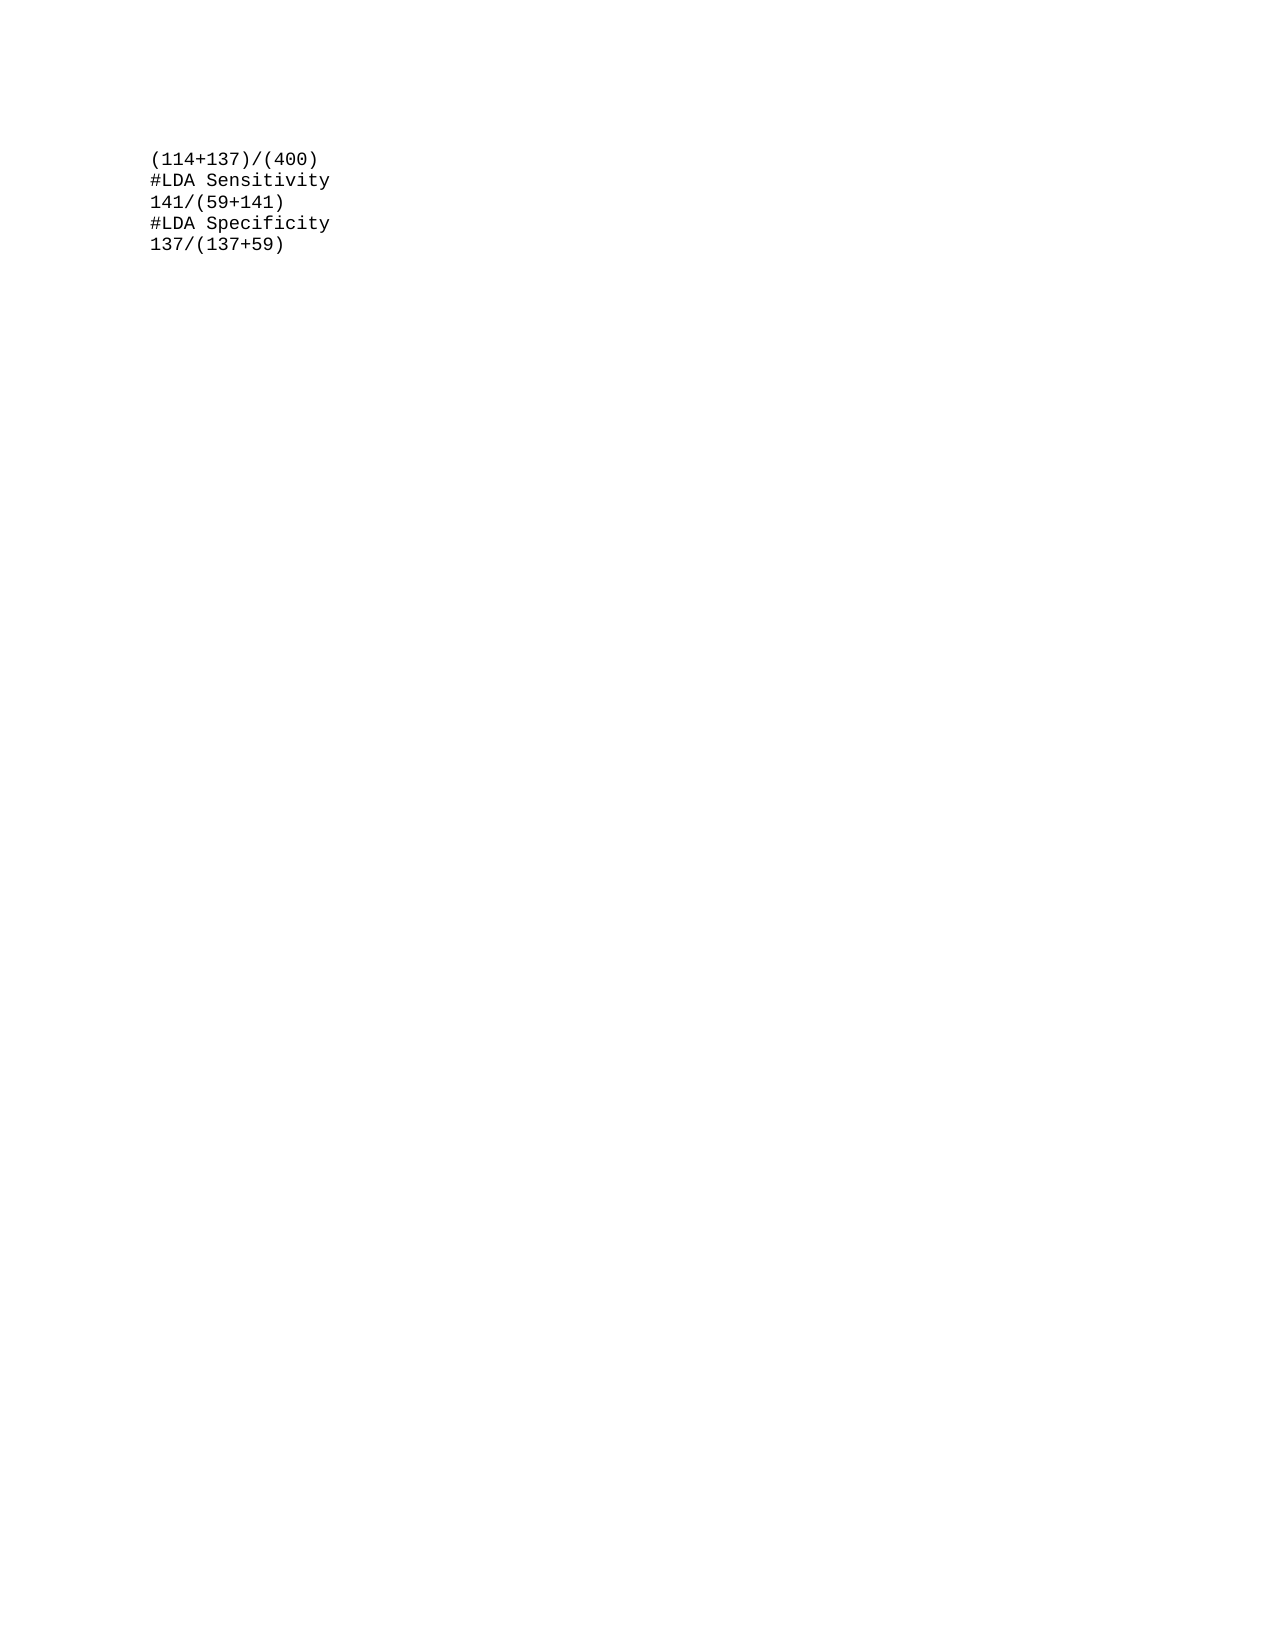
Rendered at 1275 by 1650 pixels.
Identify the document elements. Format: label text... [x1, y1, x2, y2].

text 141/(59+141) [150, 192, 1125, 214]
text #LDA Specificity [150, 214, 1125, 235]
text 137/(137+59) [150, 235, 1125, 256]
text #LDA Sensitivity [150, 171, 1125, 192]
text (114+137)/(400) [150, 150, 1125, 171]
